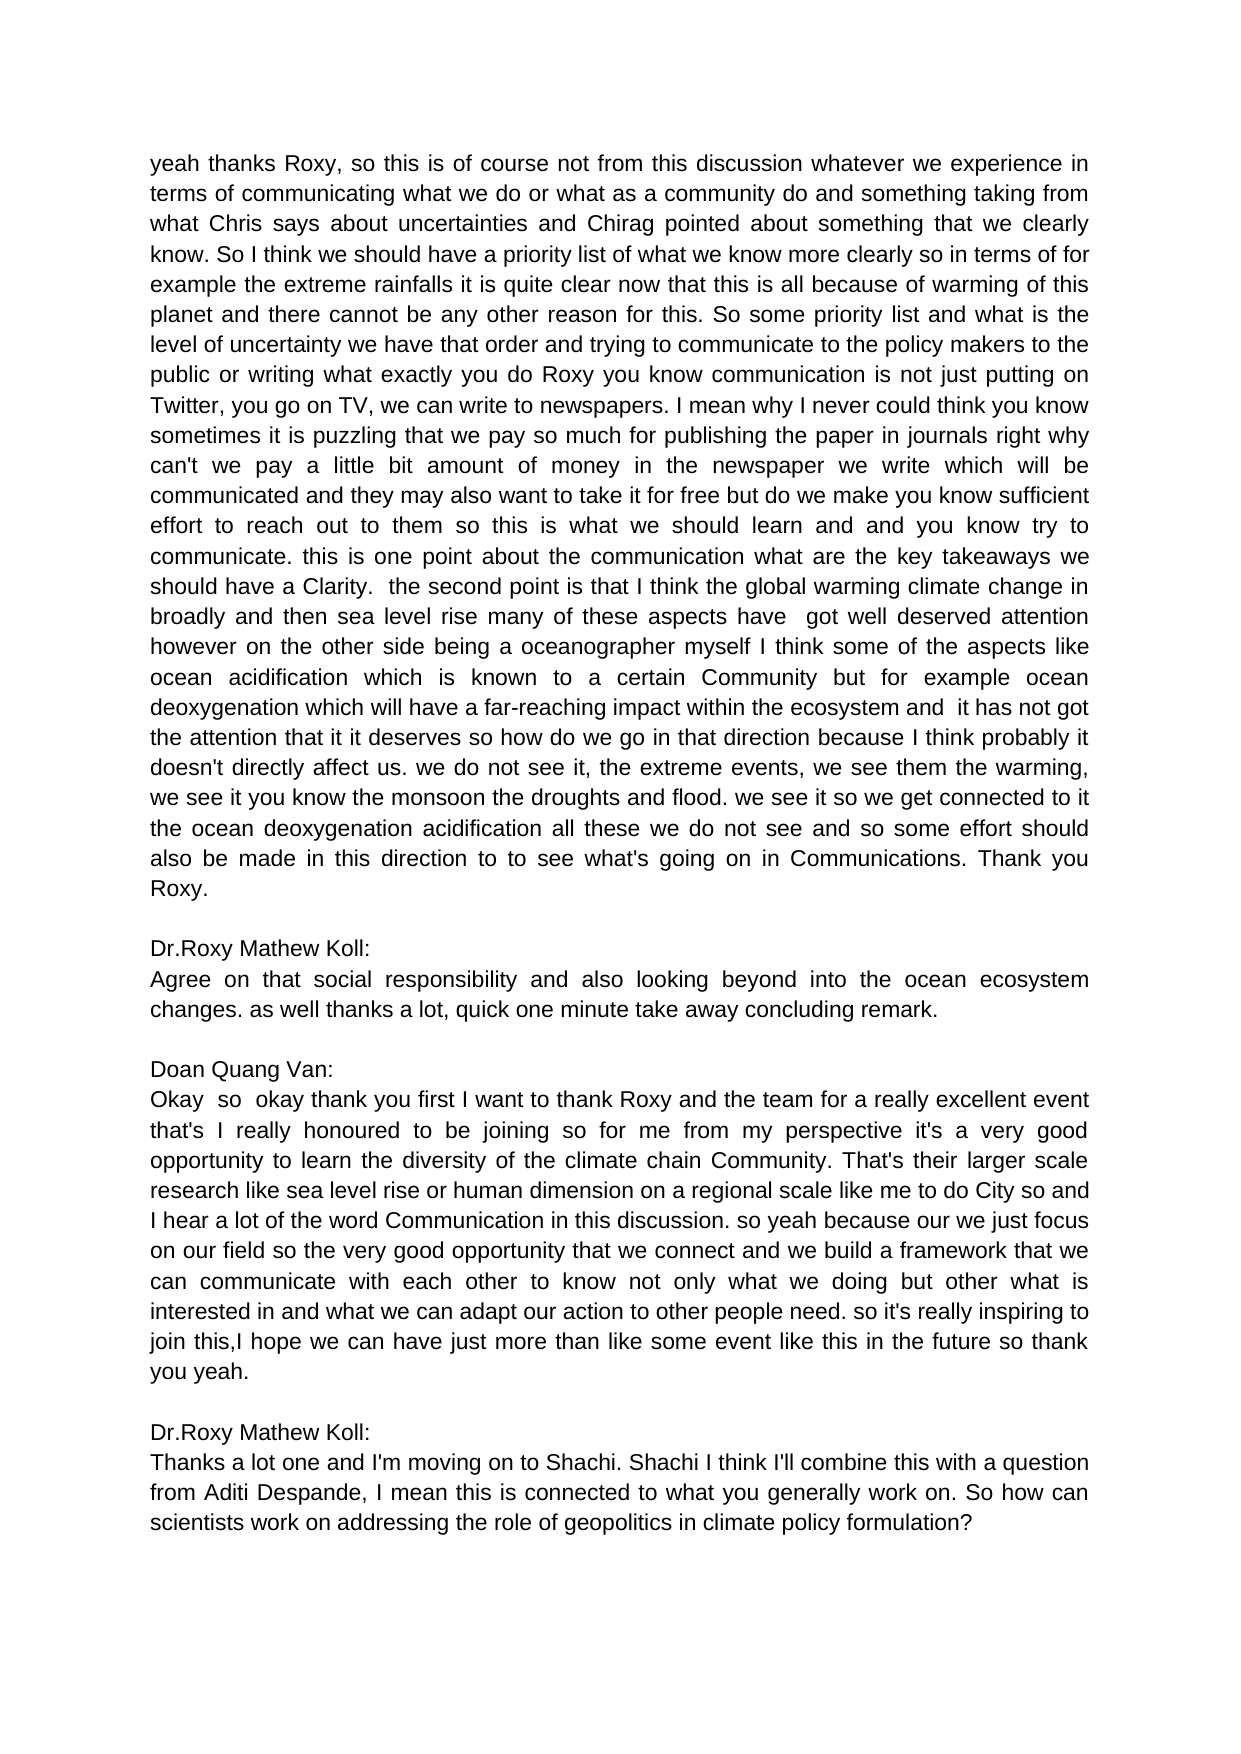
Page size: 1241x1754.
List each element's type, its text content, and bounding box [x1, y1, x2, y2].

text Dr.Roxy Mathew Koll: [150, 935, 1090, 962]
text Dr.Roxy Mathew Koll: [150, 1419, 1090, 1445]
text Agree on that social responsibility and also looking beyond into the ocean ecosystem changes. as well thanks a lot, quick one minute take away concluding remark. [150, 966, 1090, 1022]
text Okay so okay thank you first I want to thank Roxy and the team for a really excellent event that's I really honoured to be joining so for me from my perspective it's a very good opportunity to learn the diversity of the climate chain Community. That's their larger scale research like sea level rise or human dimension on a regional scale like me to do City so and I hear a lot of the word Communication in this discussion. so yeah because our we just focus on our field so the very good opportunity that we connect and we build a framework that we can communicate with each other to know not only what we doing but other what is interested in and what we can adapt our action to other people need. so it's really inspiring to join this,I hope we can have just more than like some event like this in the future so thank you yeah. [150, 1086, 1090, 1385]
text Doan Quang Van: [150, 1056, 1090, 1083]
text yeah thanks Roxy, so this is of course not from this discussion whatever we experience in terms of communicating what we do or what as a community do and something taking from what Chris says about uncertainties and Chirag pointed about something that we clearly know. So I think we should have a priority list of what we know more clearly so in terms of for example the extreme rainfalls it is quite clear now that this is all because of warming of this planet and there cannot be any other reason for this. So some priority list and what is the level of uncertainty we have that order and trying to communicate to the policy makers to the public or writing what exactly you do Roxy you know communication is not just putting on Twitter, you go on TV, we can write to newspapers. I mean why I never could think you know sometimes it is puzzling that we pay so much for publishing the paper in journals right why can't we pay a little bit amount of money in the newspaper we write which will be communicated and they may also want to take it for free but do we make you know sufficient effort to reach out to them so this is what we should learn and and you know try to communicate. this is one point about the communication what are the key takeaways we should have a Clarity. the second point is that I think the global warming climate change in broadly and then sea level rise many of these aspects have got well deserved attention however on the other side being a oceanographer myself I think some of the aspects like ocean acidification which is known to a certain Community but for example ocean deoxygenation which will have a far-reaching impact within the ecosystem and it has not got the attention that it it deserves so how do we go in that direction because I think probably it doesn't directly affect us. we do not see it, the extreme events, we see them the warming, we see it you know the monsoon the droughts and flood. we see it so we get connected to it the ocean deoxygenation acidification all these we do not see and so some effort should also be made in this direction to to see what's going on in Communications. Thank you Roxy. [150, 150, 1090, 901]
text Thanks a lot one and I'm moving on to Shachi. Shachi I think I'll combine this with a question from Aditi Despande, I mean this is connected to what you generally work on. So how can scientists work on addressing the role of geopolitics in climate policy formulation? [150, 1449, 1090, 1536]
